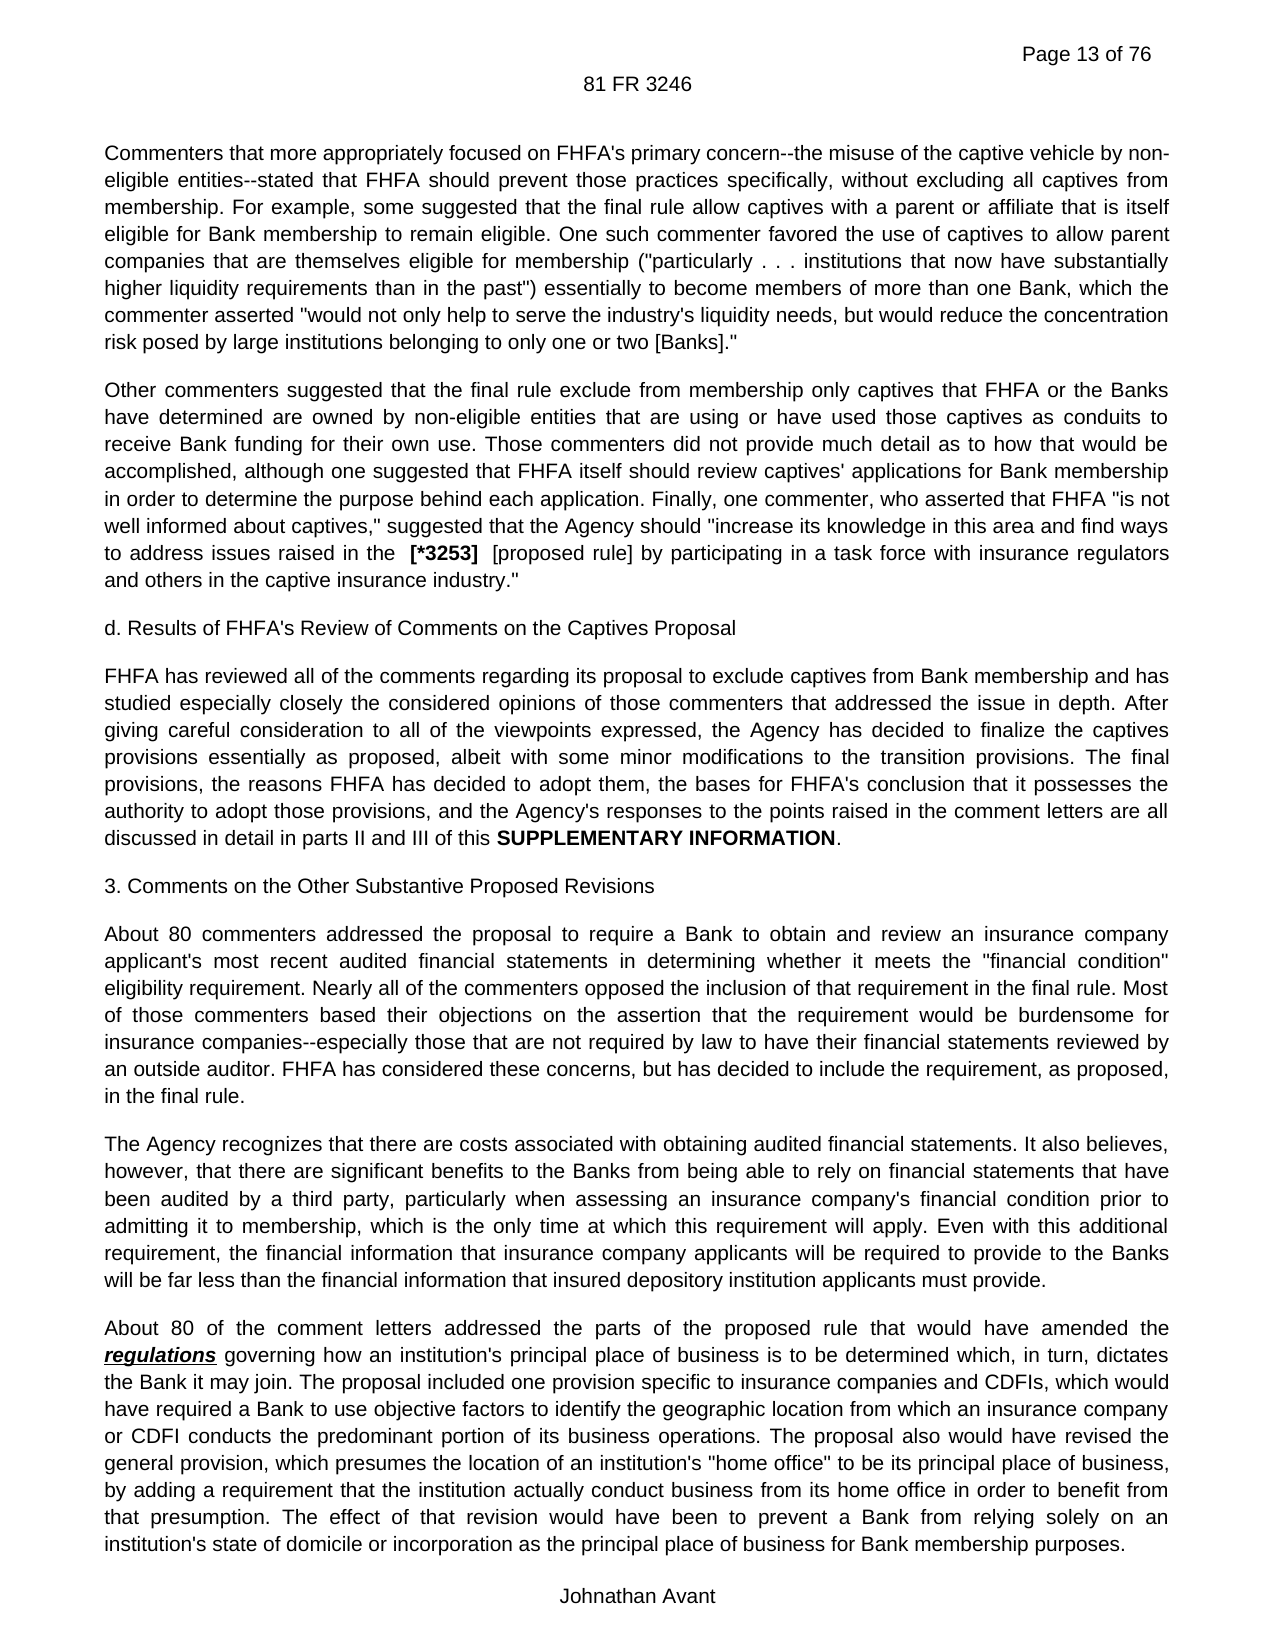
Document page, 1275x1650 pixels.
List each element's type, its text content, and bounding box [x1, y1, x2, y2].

text About 80 commenters addressed the proposal to require a Bank to obtain and review an insurance company applicant's most recent audited financial statements in determining whether it meets the "financial condition" eligibility requirement. Nearly all of the commenters opposed the inclusion of that requirement in the final rule. Most of those commenters based their objections on the assertion that the requirement would be burdensome for insurance companies--especially those that are not required by law to have their financial statements reviewed by an outside auditor. FHFA has considered these concerns, but has decided to include the requirement, as proposed, in the final rule. [104, 919, 1171, 1108]
text Commenters that more appropriately focused on FHFA's primary concern--the misuse of the captive vehicle by non-eligible entities--stated that FHFA should prevent those practices specifically, without excluding all captives from membership. For example, some suggested that the final rule allow captives with a parent or affiliate that is itself eligible for Bank membership to remain eligible. One such commenter favored the use of captives to allow parent companies that are themselves eligible for membership ("particularly . . . institutions that now have substantially higher liquidity requirements than in the past") essentially to become members of more than one Bank, which the commenter asserted "would not only help to serve the industry's liquidity needs, but would reduce the concentration risk posed by large institutions belonging to only one or two [Banks]." [104, 137, 1171, 354]
text Other commenters suggested that the final rule exclude from membership only captives that FHFA or the Banks have determined are owned by non-eligible entities that are using or have used those captives as conduits to receive Bank funding for their own use. Those commenters did not provide much detail as to how that would be accomplished, although one suggested that FHFA itself should review captives' applications for Bank membership in order to determine the purpose behind each application. Finally, one commenter, who asserted that FHFA "is not well informed about captives," suggested that the Agency should "increase its knowledge in this area and find ways to address issues raised in the [*3253] [proposed rule] by participating in a task force with insurance regulators and others in the captive insurance industry." [104, 375, 1171, 592]
text About 80 of the comment letters addressed the parts of the proposed rule that would have amended the regulations governing how an institution's principal place of business is to be determined which, in turn, dictates the Bank it may join. The proposal included one provision specific to insurance companies and CDFIs, which would have required a Bank to use objective factors to identify the geographic location from which an insurance company or CDFI conducts the predominant portion of its business operations. The proposal also would have revised the general provision, which presumes the location of an institution's "home office" to be its principal place of business, by adding a requirement that the institution actually conduct business from its home office in order to benefit from that presumption. The effect of that revision would have been to prevent a Bank from relying solely on an institution's state of domicile or incorporation as the principal place of business for Bank membership purposes. [104, 1312, 1171, 1556]
text FHFA has reviewed all of the comments regarding its proposal to exclude captives from Bank membership and has studied especially closely the considered opinions of those commenters that addressed the issue in depth. After giving careful consideration to all of the viewpoints expressed, the Agency has decided to finalize the captives provisions essentially as proposed, albeit with some minor modifications to the transition provisions. The final provisions, the reasons FHFA has decided to adopt them, the bases for FHFA's conclusion that it possesses the authority to adopt those provisions, and the Agency's responses to the points raised in the comment letters are all discussed in detail in parts II and III of this SUPPLEMENTARY INFORMATION. [104, 660, 1171, 850]
text The Agency recognizes that there are costs associated with obtaining audited financial statements. It also believes, however, that there are significant benefits to the Banks from being able to rely on financial statements that have been audited by a third party, particularly when assessing an insurance company's financial condition prior to admitting it to membership, which is the only time at which this requirement will apply. Even with this additional requirement, the financial information that insurance company applicants will be required to provide to the Banks will be far less than the financial information that insured depository institution applicants must provide. [104, 1129, 1171, 1292]
text 3. Comments on the Other Substantive Proposed Revisions [104, 871, 1171, 898]
text d. Results of FHFA's Review of Comments on the Captives Proposal [104, 612, 1171, 639]
